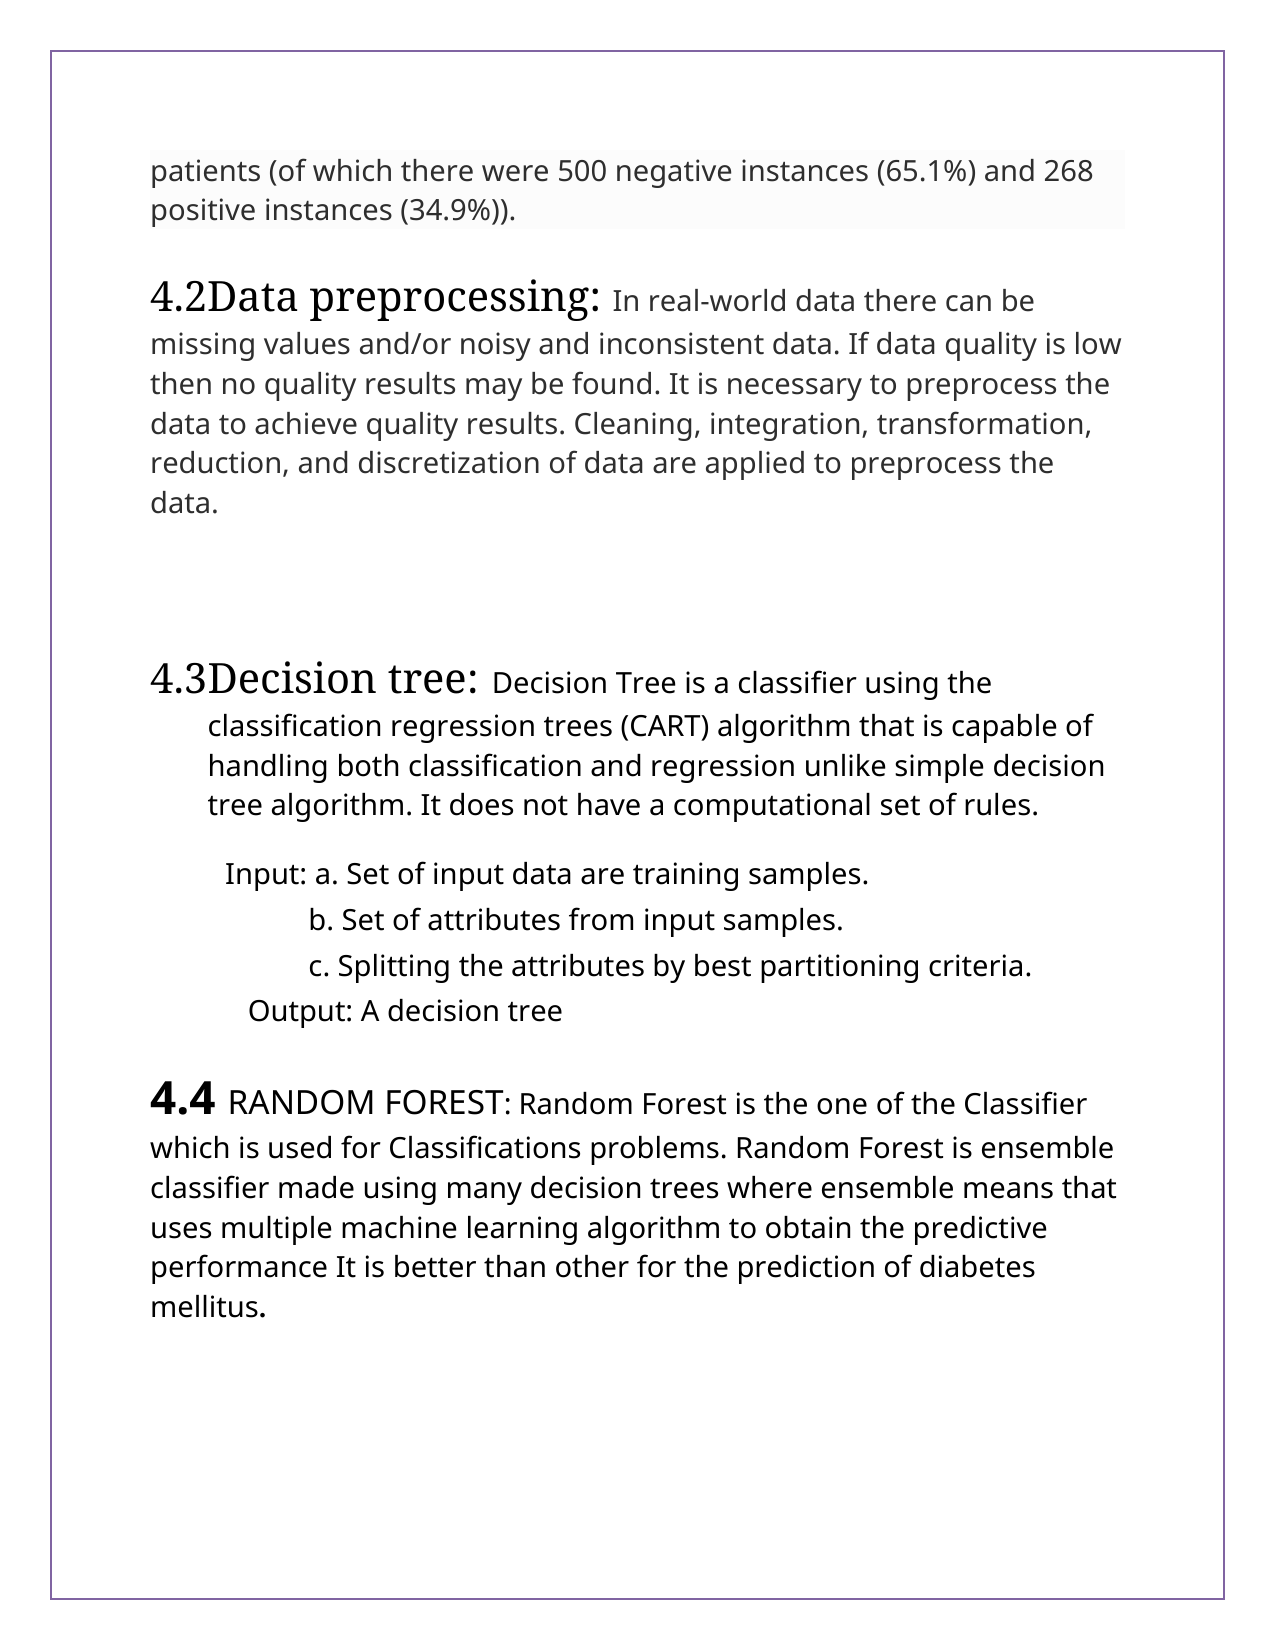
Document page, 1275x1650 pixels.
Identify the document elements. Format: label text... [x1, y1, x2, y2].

list Input: a. Set of input data are training samples. [225, 853, 1125, 893]
subtitle 4.2Data preprocessing: In real-world data there can be missing values and/or noisy and inconsistent data. If data quality is low then no quality results may be found. It is necessary to preprocess the data to achieve quality results. Cleaning, integration, transformation, reduction, and discretization of data are applied to preprocess the data. [150, 267, 1125, 522]
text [150, 150, 1125, 229]
subtitle 4.4 RANDOM FOREST: Random Forest is the one of the Classifier which is used for Classifications problems. Random Forest is ensemble classifier made using many decision trees where ensemble means that uses multiple machine learning algorithm to obtain the predictive performance It is better than other for the prediction of diabetes mellitus. [150, 1065, 1125, 1326]
list c. Splitting the attributes by best partitioning criteria. [225, 945, 1125, 984]
list Output: A decision tree [225, 990, 1125, 1030]
subtitle Decision tree: Decision Tree is a classifier using the classification regression trees (CART) algorithm that is capable of handling both classification and regression unlike simple decision tree algorithm. It does not have a computational set of rules. [150, 648, 1125, 824]
list b. Set of attributes from input samples. [225, 899, 1125, 939]
